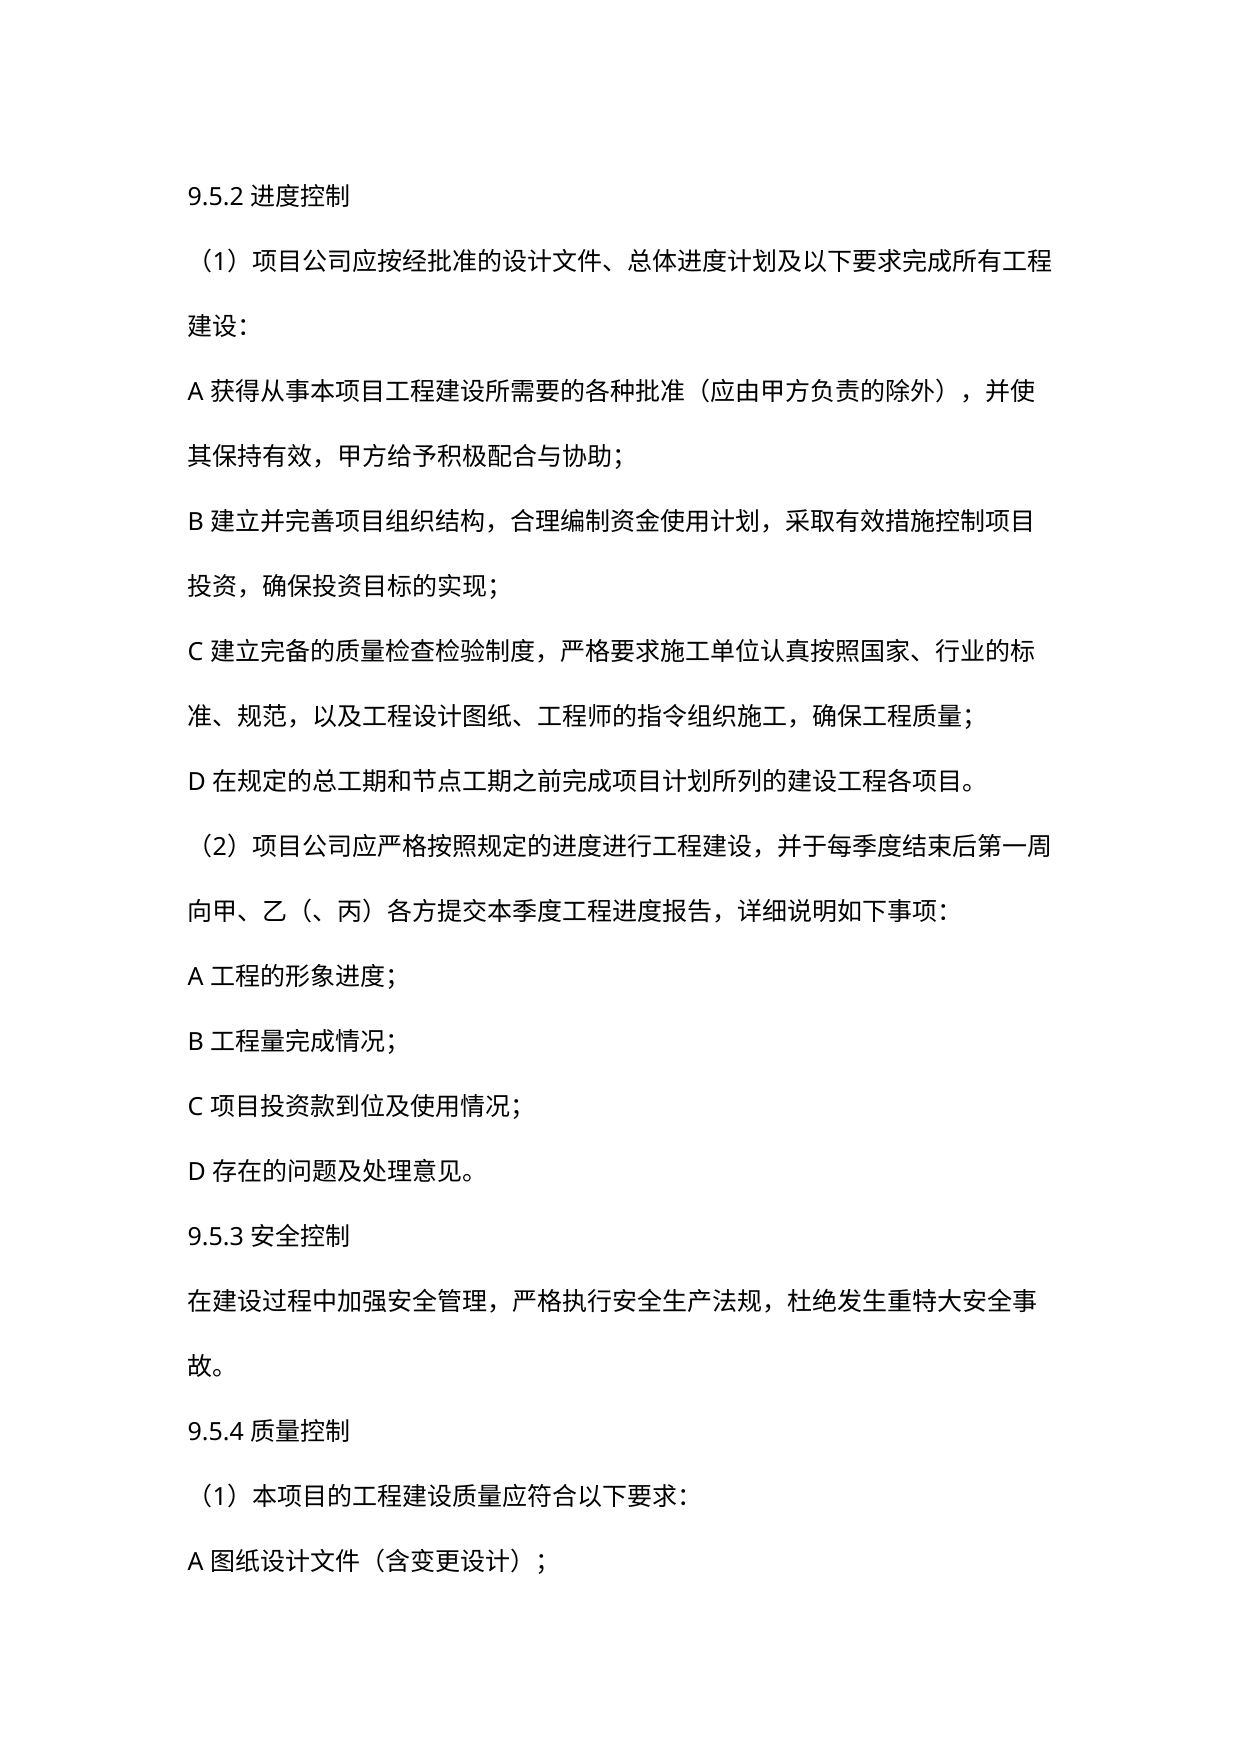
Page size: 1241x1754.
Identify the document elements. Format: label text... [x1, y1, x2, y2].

text 在建设过程中加强安全管理，严格执行安全生产法规，杜绝发生重特大安全事故。 [187, 1267, 1053, 1397]
text B 工程量完成情况； [187, 1007, 1053, 1072]
text D 存在的问题及处理意见。 [187, 1137, 1053, 1202]
text 9.5.2 进度控制 [187, 162, 1053, 227]
text C 建立完备的质量检查检验制度，严格要求施工单位认真按照国家、行业的标准、规范，以及工程设计图纸、工程师的指令组织施工，确保工程质量； [187, 617, 1053, 747]
text （1）项目公司应按经批准的设计文件、总体进度计划及以下要求完成所有工程建设： [187, 227, 1053, 357]
text 9.5.3 安全控制 [187, 1202, 1053, 1267]
text D 在规定的总工期和节点工期之前完成项目计划所列的建设工程各项目。 [187, 747, 1053, 812]
text B 建立并完善项目组织结构，合理编制资金使用计划，采取有效措施控制项目投资，确保投资目标的实现； [187, 487, 1053, 617]
text C 项目投资款到位及使用情况； [187, 1072, 1053, 1137]
text A 工程的形象进度； [187, 942, 1053, 1007]
text A 图纸设计文件（含变更设计）； [187, 1527, 1053, 1592]
text （2）项目公司应严格按照规定的进度进行工程建设，并于每季度结束后第一周向甲、乙（、丙）各方提交本季度工程进度报告，详细说明如下事项： [187, 812, 1053, 942]
text A 获得从事本项目工程建设所需要的各种批准（应由甲方负责的除外），并使其保持有效，甲方给予积极配合与协助； [187, 357, 1053, 487]
text （1）本项目的工程建设质量应符合以下要求： [187, 1462, 1053, 1527]
text 9.5.4 质量控制 [187, 1397, 1053, 1462]
